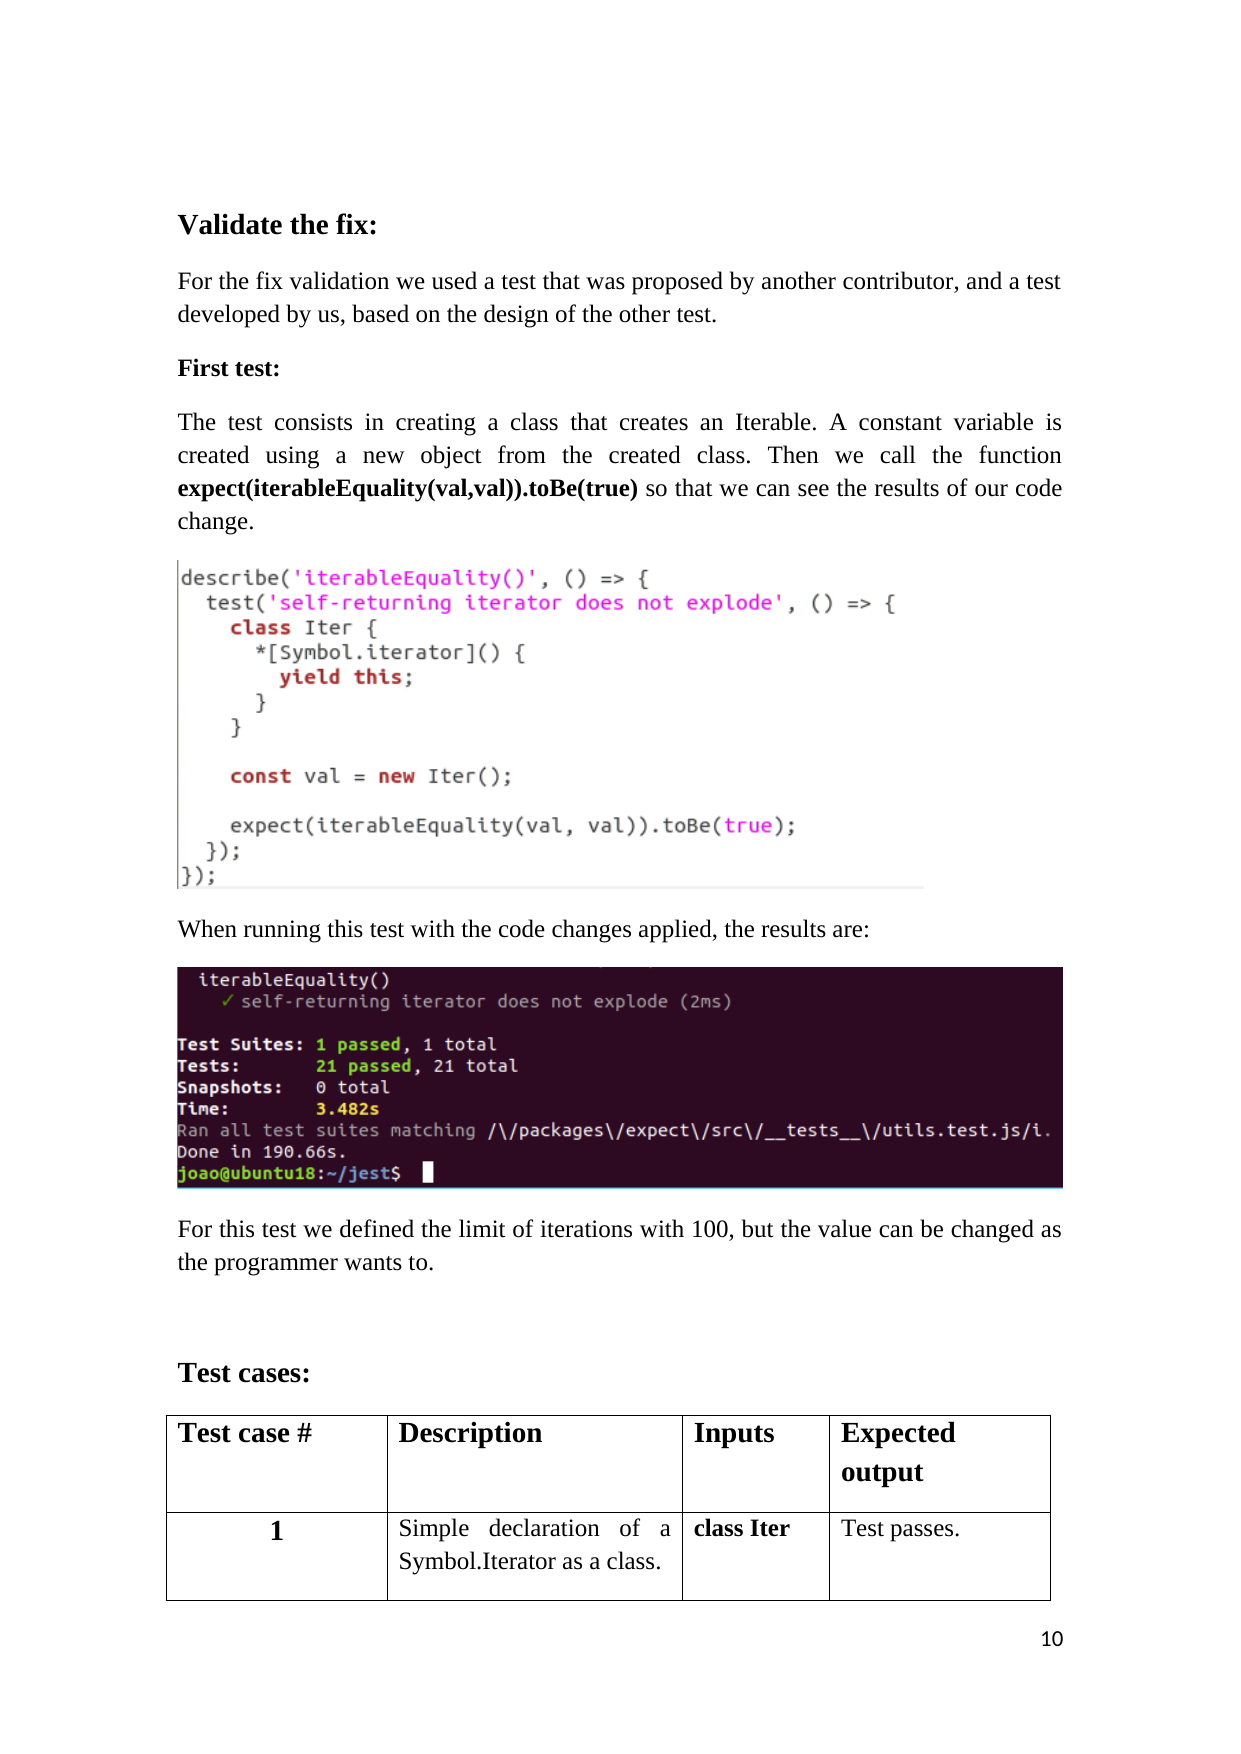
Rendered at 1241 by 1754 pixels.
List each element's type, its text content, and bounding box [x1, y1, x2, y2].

table_header Expected output [830, 1416, 1050, 1512]
text Test cases: [177, 1355, 1063, 1389]
table_header Inputs [683, 1416, 829, 1512]
text For this test we defined the limit of iterations with 100, but the value can be changed as the programmer wants to. [177, 1214, 1063, 1276]
table_header Test case # [167, 1416, 387, 1512]
text When running this test with the code changes applied, the results are: [177, 914, 1063, 942]
table_header Description [388, 1416, 682, 1512]
text First test: [177, 353, 1063, 382]
text The test consists in creating a class that creates an Iterable. A constant variable is created using a new object from the created class. Then we call the function expect(iterableEquality(val,val)).toBe(true) so that we can see the results of our code change. [177, 407, 1063, 535]
text For the fix validation we used a test that was proposed by another contributor, and a test developed by us, based on the design of the other test. [177, 266, 1063, 328]
table_cell 1 [167, 1513, 387, 1600]
table_cell class Iter [683, 1513, 829, 1600]
picture [177, 967, 1063, 1190]
table_cell Test passes. [830, 1513, 1050, 1600]
picture [177, 560, 924, 889]
table_cell Simple declaration of a Symbol.Iterator as a class. [388, 1513, 682, 1600]
text Validate the fix: [177, 207, 1063, 241]
